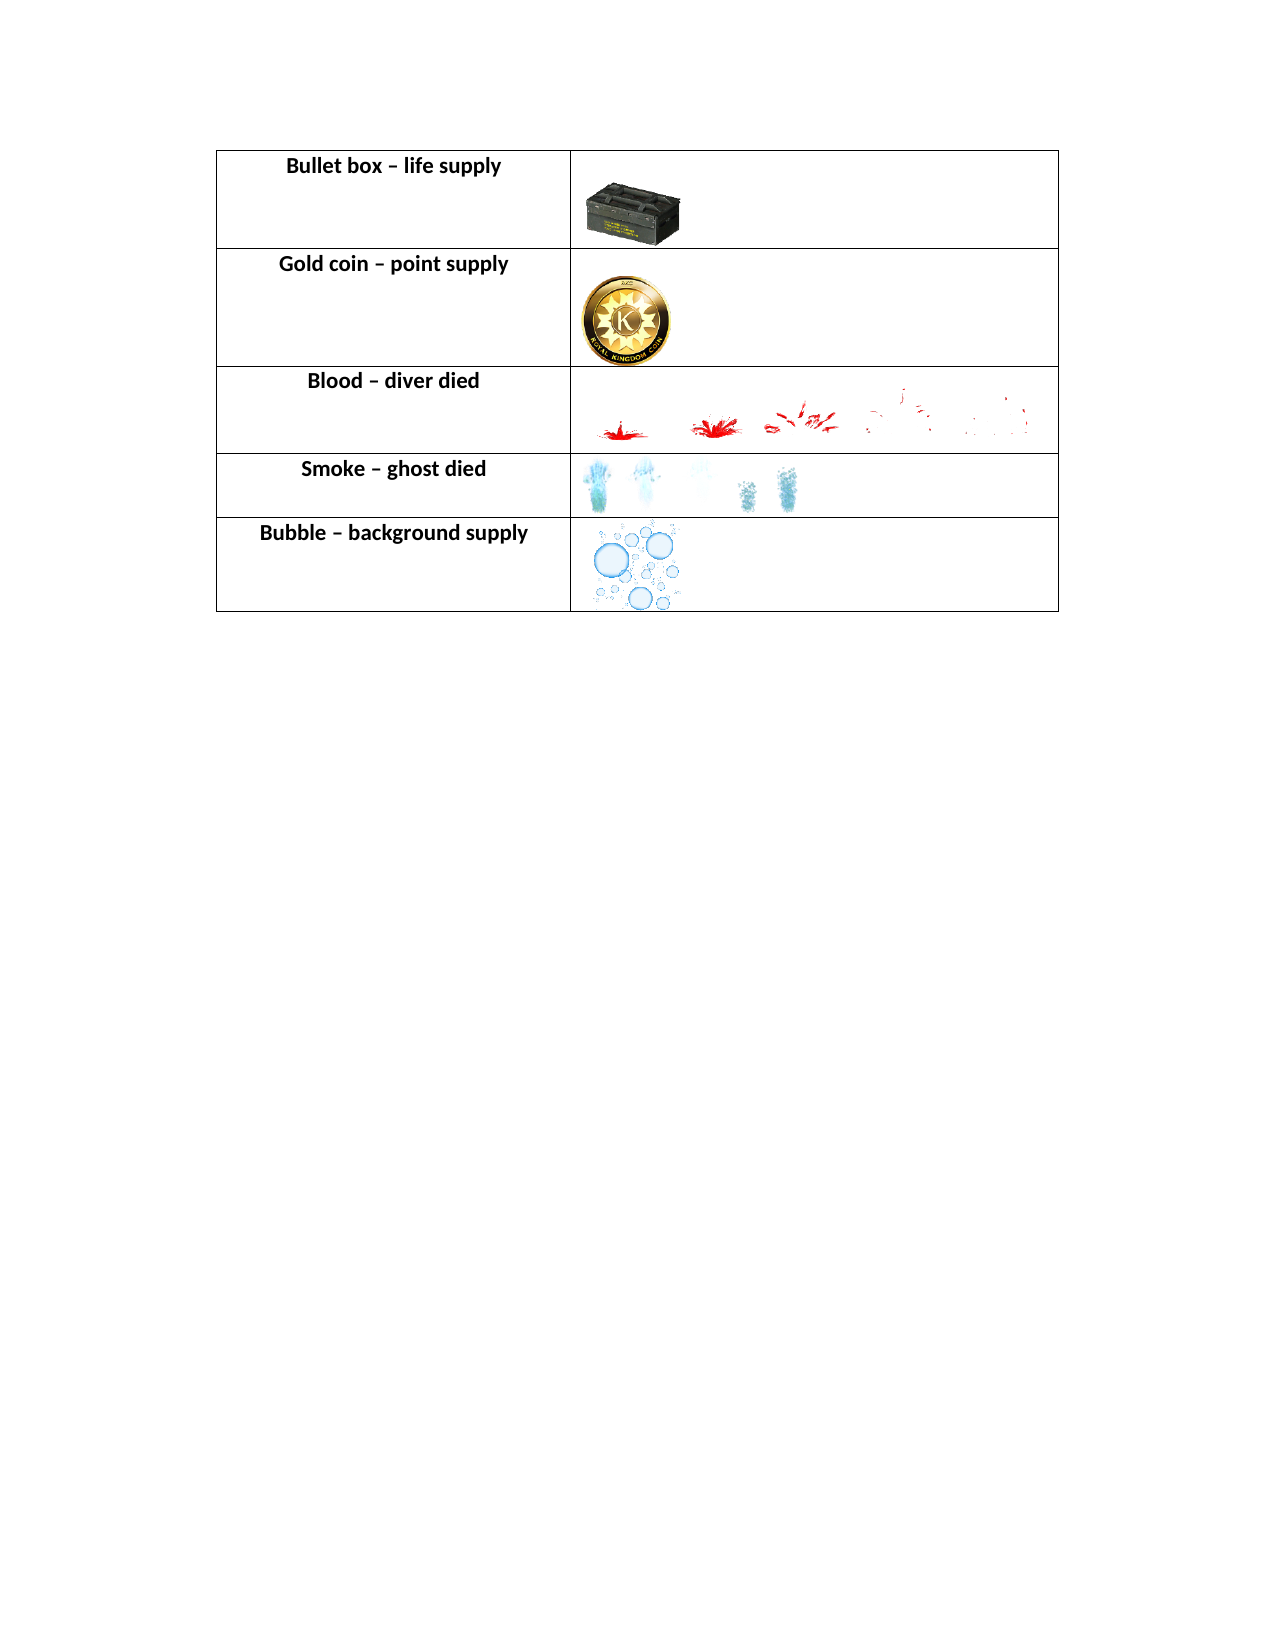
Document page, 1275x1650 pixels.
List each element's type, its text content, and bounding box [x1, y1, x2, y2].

table_cell [684, 518, 1058, 611]
picture [964, 366, 1031, 450]
picture [570, 276, 684, 611]
table_cell Bullet box – life supply [217, 151, 570, 248]
table_cell [571, 151, 1058, 248]
table_cell Blood – diver died [217, 367, 570, 453]
table_cell [571, 518, 590, 611]
table_cell Gold coin – point supply [217, 249, 570, 366]
table_cell [672, 454, 1058, 517]
picture [674, 453, 814, 516]
picture [679, 365, 747, 450]
table_cell Bubble – background supply [217, 518, 570, 611]
picture [864, 366, 932, 448]
table_cell [571, 249, 1058, 366]
picture [581, 178, 685, 249]
picture [758, 365, 842, 450]
table_cell Smoke – ghost died [217, 454, 570, 517]
table_cell [667, 367, 1058, 453]
